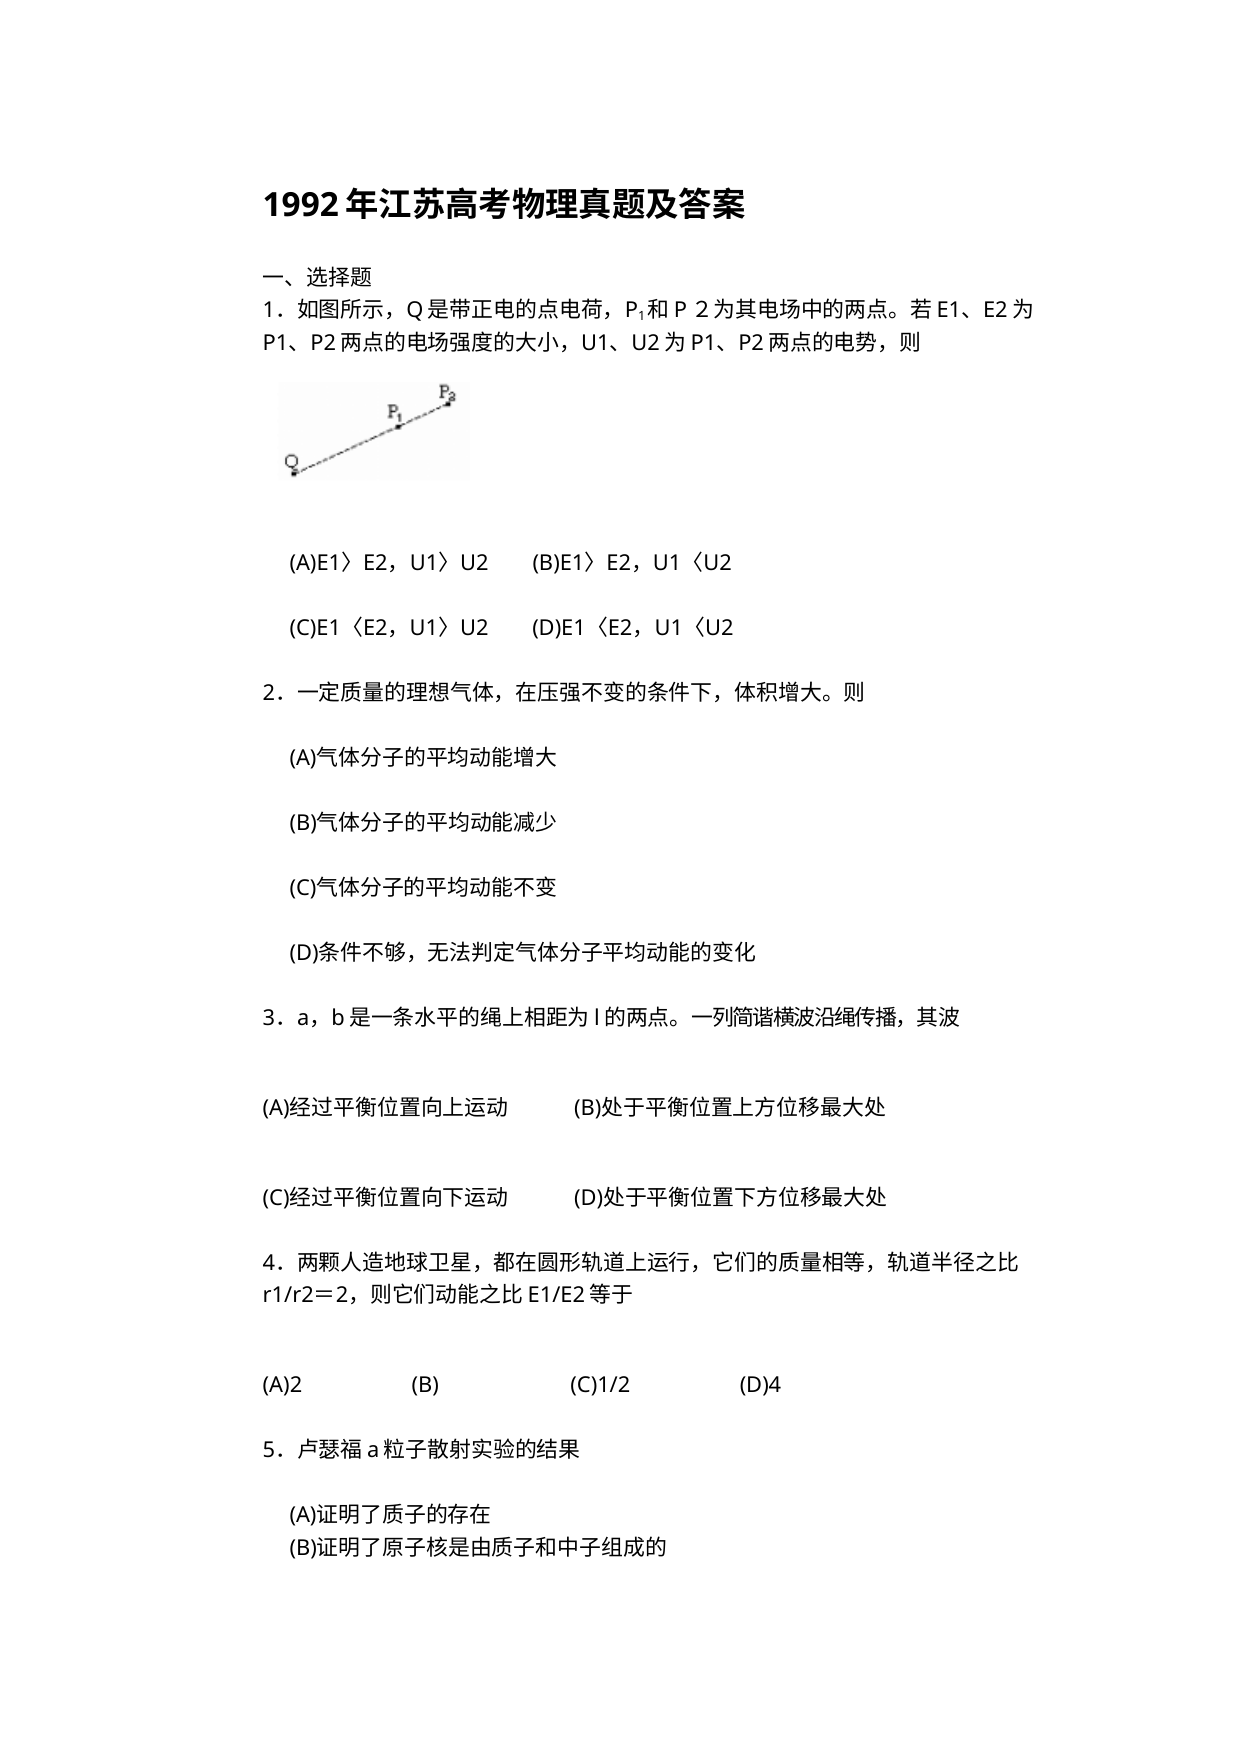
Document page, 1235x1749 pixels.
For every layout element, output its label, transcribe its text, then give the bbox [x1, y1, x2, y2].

text 一、选择题 1．如图所示，Q是带正电的点电荷，P1和P２为其电场中的两点。若E1、E2为P1、P2两点的电场强度的大小，U1、U2为P1、P2两点的电势，则 [262, 259, 1047, 357]
text (A)经过平衡位置向上运动 (B)处于平衡位置上方位移最大处 [262, 1057, 1047, 1122]
text 1992年江苏高考物理真题及答案 [262, 169, 1047, 234]
picture [262, 382, 471, 482]
text (C)经过平衡位置向下运动 (D)处于平衡位置下方位移最大处 4．两颗人造地球卫星，都在圆形轨道上运行，它们的质量相等，轨道半径之比r1/r2＝2，则它们动能之比E1/E2等于 [262, 1147, 1047, 1309]
text (A)E1〉E2，U1〉U2 (B)E1〉E2，U1〈U2 (C)E1〈E2，U1〉U2 (D)E1〈E2，U1〈U2 2．一定质量的理想气体，在压强不变的条件下，体积增大。则 (A)气体分子的平均动能增大 (B)气体分子的平均动能减少 (C)气体分子的平均动能不变 (D)条件不够，无法判定气体分子平均动能的变化 3．a，b是一条水平的绳上相距为l的两点。一列简谐横波沿绳传播，其波 [262, 382, 1047, 1032]
